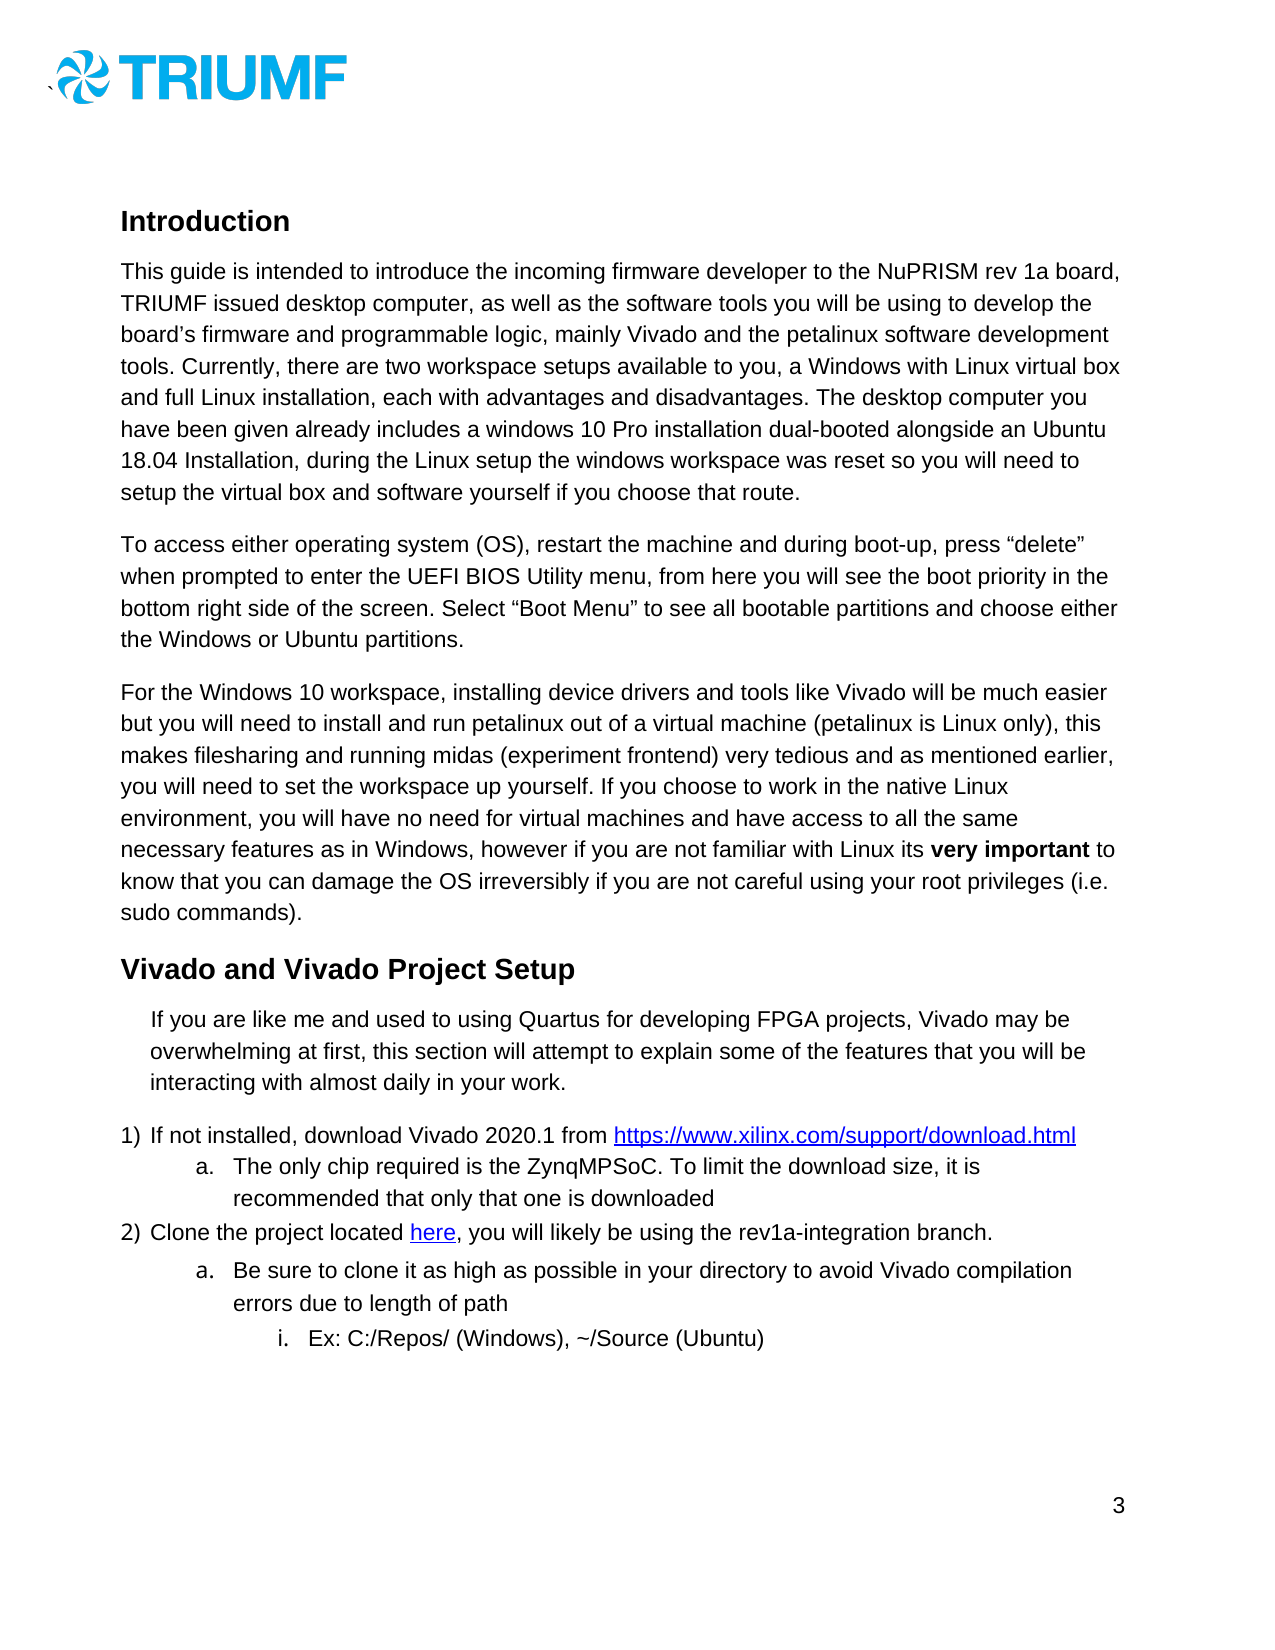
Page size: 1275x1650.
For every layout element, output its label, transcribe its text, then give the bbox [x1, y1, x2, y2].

list Clone the project located here, you will likely be using the rev1a-integration branch. [120, 1216, 1125, 1248]
text This guide is intended to introduce the incoming firmware developer to the NuPRISM rev 1a board, TRIUMF issued desktop computer, as well as the software tools you will be using to develop the board’s firmware and programmable logic, mainly Vivado and the petalinux software development tools. Currently, there are two workspace setups available to you, a Windows with Linux virtual box and full Linux installation, each with advantages and disadvantages. The desktop computer you have been given already includes a windows 10 Pro installation dual-booted alongside an Ubuntu 18.04 Installation, during the Linux setup the windows workspace was reset so you will need to setup the virtual box and software yourself if you choose that route. [120, 258, 1125, 505]
list If not installed, download Vivado 2020.1 from https://www.xilinx.com/support/download.html [120, 1122, 1125, 1148]
subtitle Vivado and Vivado Project Setup [120, 952, 1125, 985]
list Be sure to clone it as high as possible in your directory to avoid Vivado compilation errors due to length of path [195, 1254, 1125, 1317]
text To access either operating system (OS), restart the machine and during boot-up, press “delete” when prompted to enter the UEFI BIOS Utility menu, from here you will see the boot priority in the bottom right side of the screen. Select “Boot Menu” to see all bootable partitions and choose either the Windows or Ubuntu partitions. [120, 531, 1125, 652]
list Ex: C:/Repos/ (Windows), ~/Source (Ubuntu) [289, 1322, 1125, 1353]
subtitle Introduction [120, 204, 1125, 237]
list The only chip required is the ZynqMPSoC. To limit the download size, it is recommended that only that one is downloaded [195, 1153, 1125, 1211]
text If you are like me and used to using Quartus for developing FPGA projects, Vivado may be overwhelming at first, this section will attempt to explain some of the features that you will be interacting with almost daily in your work. [150, 1006, 1125, 1096]
text For the Windows 10 workspace, installing device drivers and tools like Vivado will be much easier but you will need to install and run petalinux out of a virtual machine (petalinux is Linux only), this makes filesharing and running midas (experiment frontend) very tedious and as mentioned earlier, you will need to set the workspace up yourself. If you choose to work in the native Linux environment, you will have no need for virtual machines and have access to all the same necessary features as in Windows, however if you are not familiar with Linux its very important to know that you can damage the OS irreversibly if you are not careful using your root privileges (i.e. sudo commands). [120, 678, 1125, 926]
